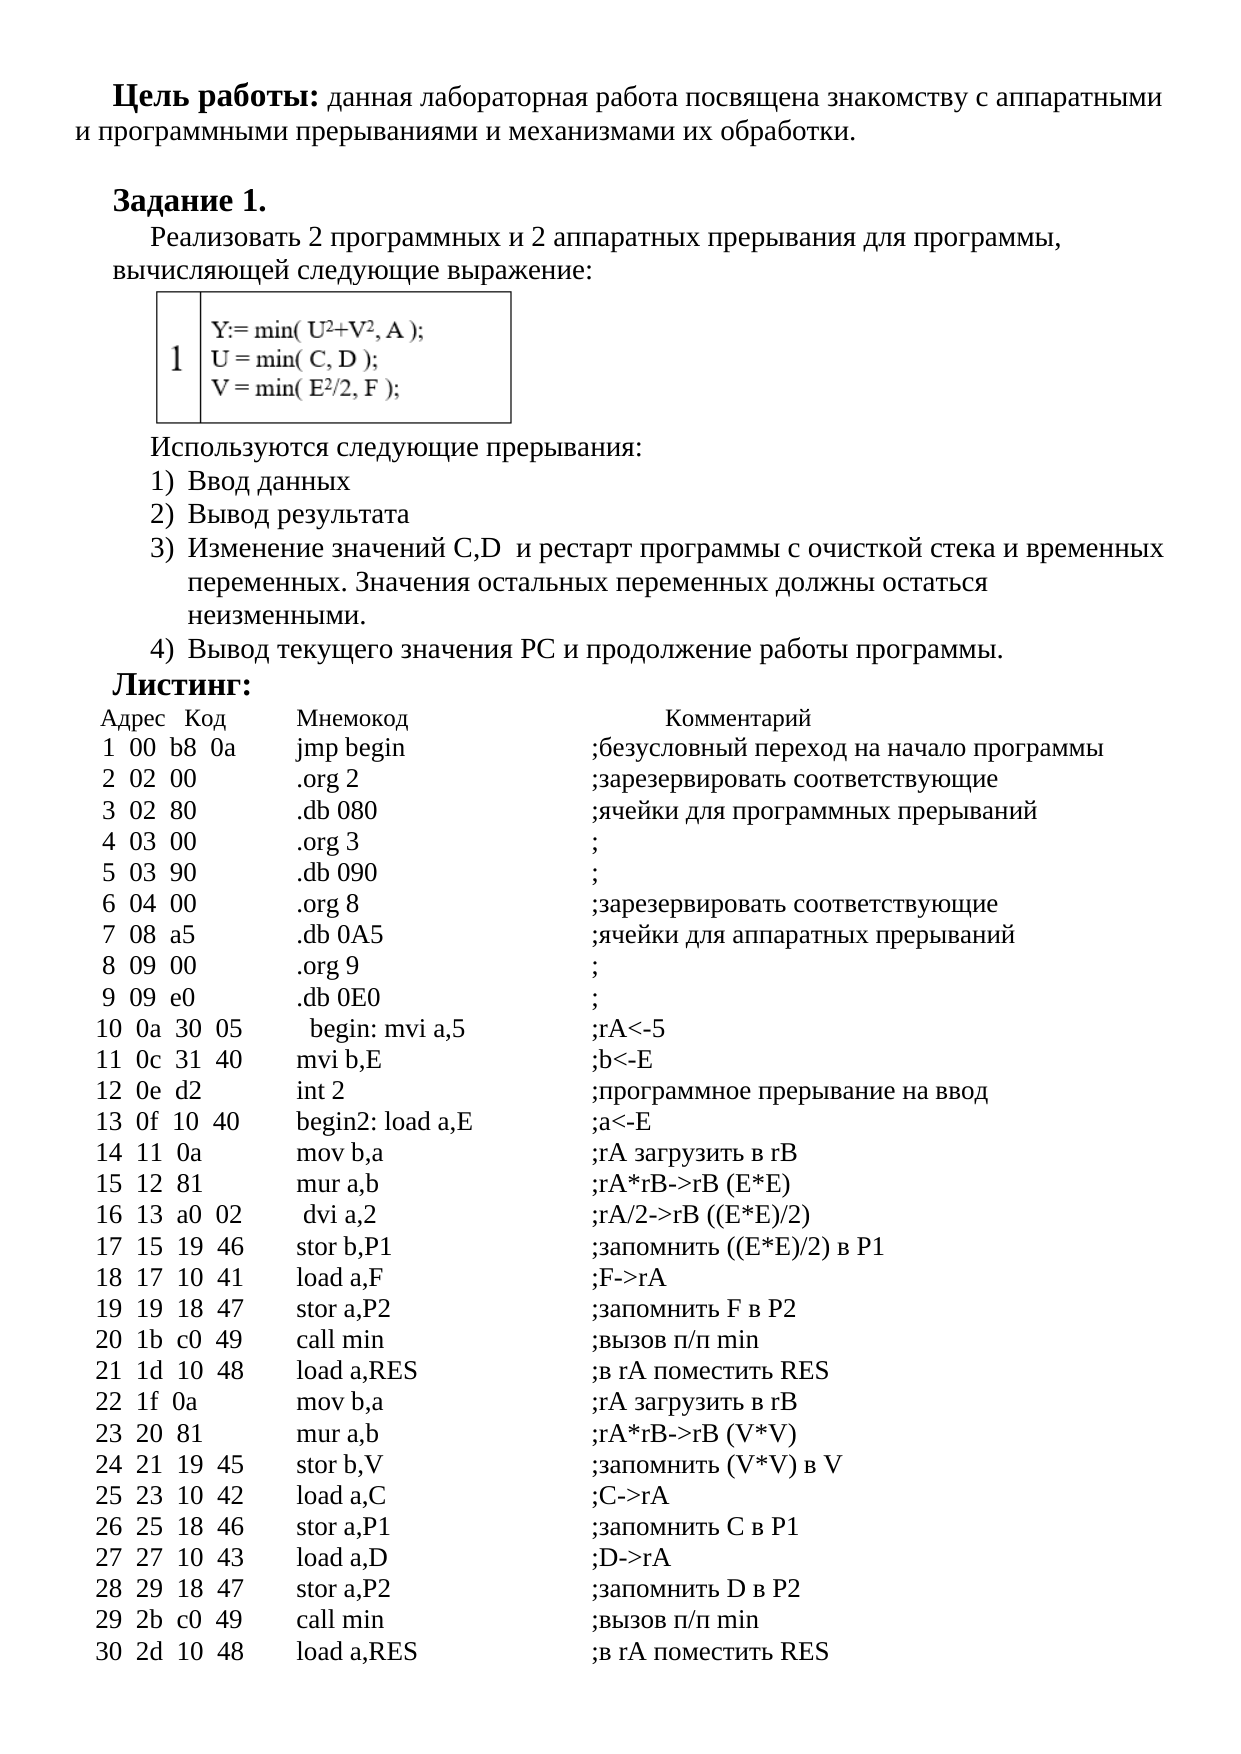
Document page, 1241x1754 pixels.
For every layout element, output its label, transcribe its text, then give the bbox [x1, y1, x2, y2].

text 10 0a 30 05 begin: mvi a,5 ;rA<-5 [75, 1012, 1166, 1043]
text 12 0e d2 int 2 ;программное прерывание на ввод [75, 1074, 1166, 1105]
text 24 21 19 45 stor b,V ;запомнить (V*V) в V [75, 1448, 1166, 1479]
text 6 04 00 .org 8 ;зарезервировать соответствующие [75, 887, 1166, 918]
text 11 0c 31 40 mvi b,E ;b<-E [75, 1043, 1166, 1074]
text 9 09 e0 .db 0E0 ; [75, 981, 1166, 1012]
text Реализовать 2 программных и 2 аппаратных прерывания для программы, вычисляющей следующие выражение: [112, 219, 1166, 286]
text 23 20 81 mur a,b ;rA*rB->rB (V*V) [75, 1417, 1166, 1448]
text Листинг: [75, 664, 1166, 703]
text Задание 1. [75, 180, 1166, 219]
text 28 29 18 47 stor a,P2 ;запомнить D в P2 [75, 1572, 1166, 1603]
text 7 08 a5 .db 0A5 ;ячейки для аппаратных прерываний [75, 918, 1166, 949]
text 21 1d 10 48 load a,RES ;в rA поместить RES [75, 1354, 1166, 1386]
text 18 17 10 41 load a,F ;F->rA [75, 1261, 1166, 1292]
text 1 00 b8 0a jmp begin ;безусловный переход на начало программы [75, 731, 1166, 763]
picture [150, 285, 518, 430]
text Адрес Код Мнемокод Комментарий [75, 703, 1166, 731]
text 17 15 19 46 stor b,P1 ;запомнить ((E*E)/2) в P1 [75, 1230, 1166, 1261]
list Вывод результата [150, 497, 1166, 530]
text 3 02 80 .db 080 ;ячейки для программных прерываний [75, 794, 1166, 825]
text 26 25 18 46 stor a,P1 ;запомнить C в P1 [75, 1510, 1166, 1541]
text 30 2d 10 48 load a,RES ;в rA поместить RES [75, 1635, 1166, 1666]
text 13 0f 10 40 begin2: load a,E ;a<-E [75, 1105, 1166, 1136]
text 25 23 10 42 load a,C ;C->rA [75, 1479, 1166, 1510]
list Изменение значений С,D и рестарт программы с очисткой стека и временных переменных. Значения остальных переменных должны остаться неизменными. [150, 530, 1166, 631]
text 19 19 18 47 stor a,P2 ;запомнить F в P2 [75, 1292, 1166, 1323]
text 5 03 90 .db 090 ; [75, 856, 1166, 887]
text 8 09 00 .org 9 ; [75, 949, 1166, 981]
text 2 02 00 .org 2 ;зарезервировать соответствующие [75, 763, 1166, 794]
text 16 13 a0 02 dvi a,2 ;rA/2->rB ((E*E)/2) [75, 1199, 1166, 1230]
text Используются следующие прерывания: [112, 429, 1166, 463]
list Вывод текущего значения PC и продолжение работы программы. [150, 631, 1166, 664]
list Ввод данных [150, 463, 1166, 497]
text 4 03 00 .org 3 ; [75, 825, 1166, 856]
text Цель работы: данная лабораторная работа посвящена знакомству с аппаратными и программными прерываниями и механизмами их обработки. [75, 75, 1166, 147]
text 15 12 81 mur a,b ;rA*rB->rB (E*E) [75, 1167, 1166, 1199]
text 29 2b c0 49 call min ;вызов п/п min [75, 1603, 1166, 1635]
text 22 1f 0a mov b,a ;rA загрузить в rB [75, 1386, 1166, 1417]
text 27 27 10 43 load a,D ;D->rA [75, 1541, 1166, 1572]
text 14 11 0a mov b,a ;rA загрузить в rB [75, 1136, 1166, 1167]
text 20 1b c0 49 call min ;вызов п/п min [75, 1323, 1166, 1354]
